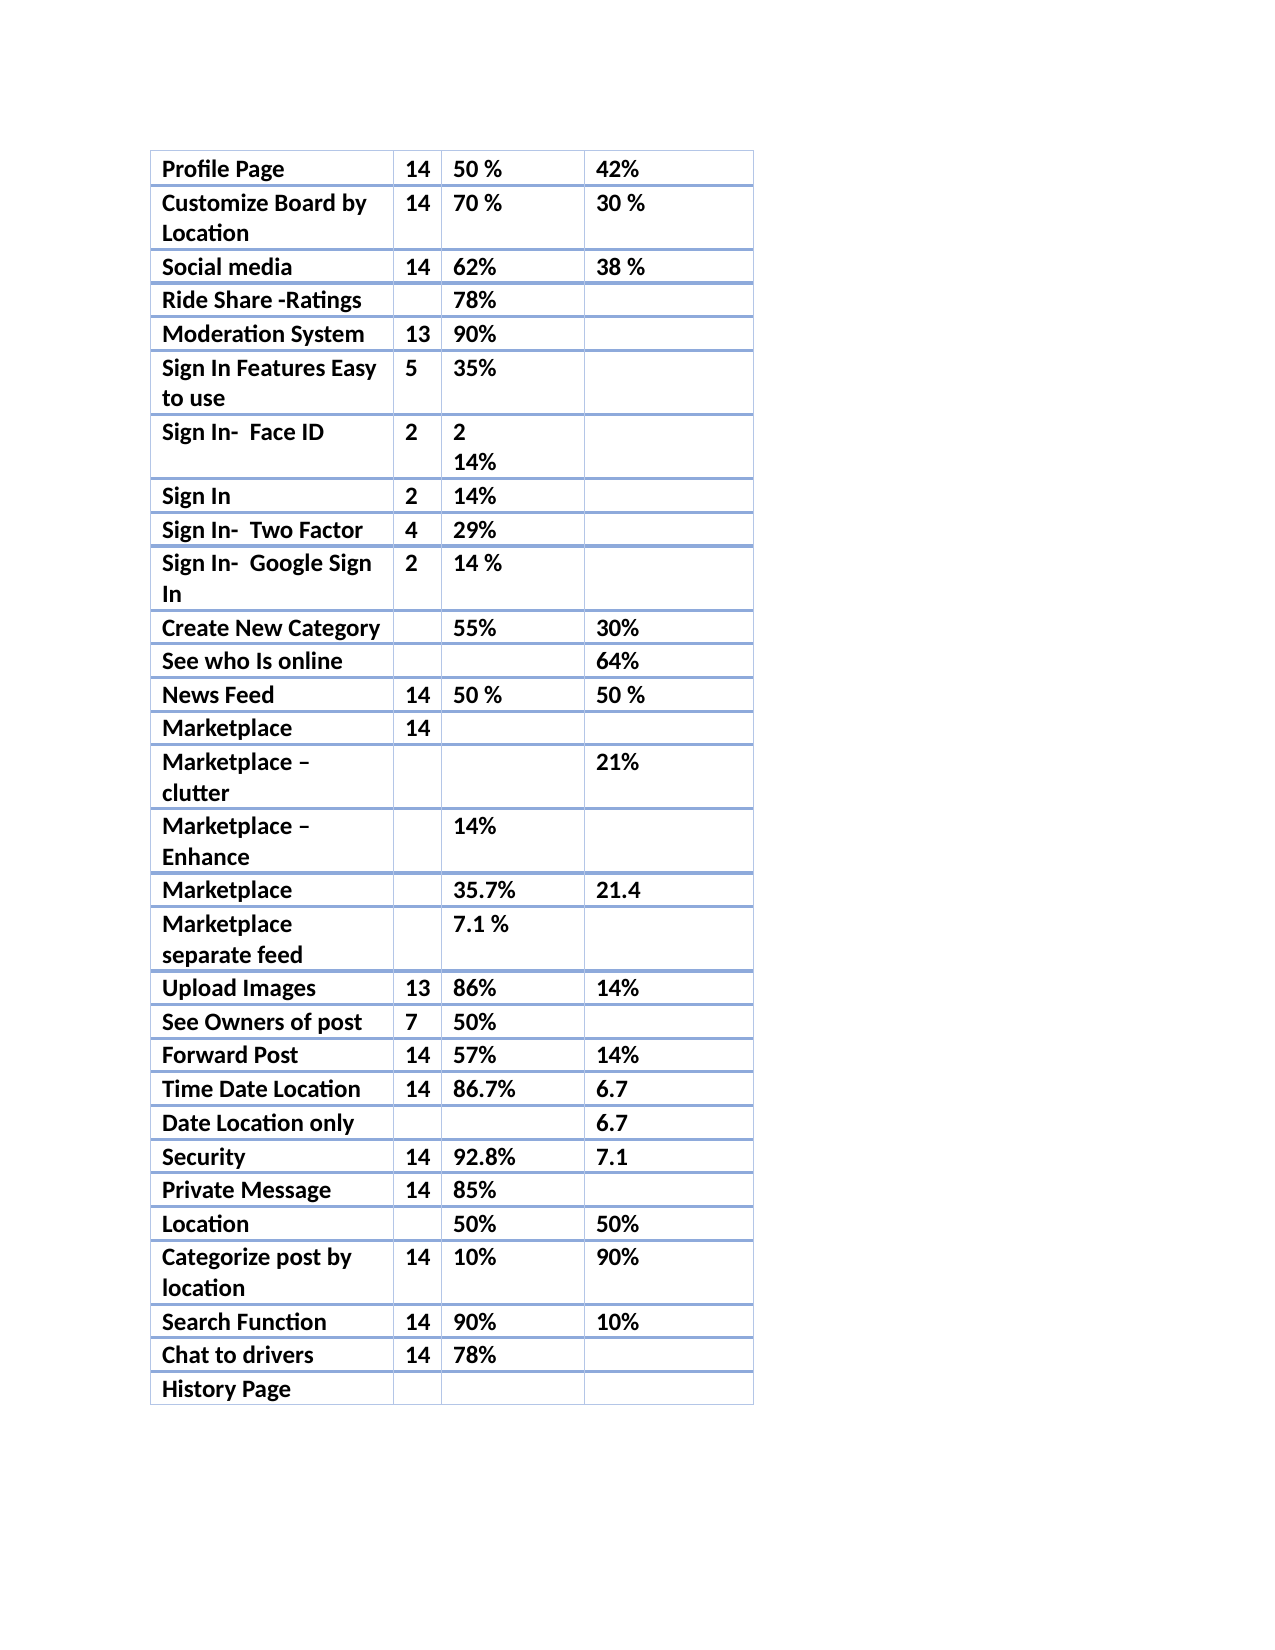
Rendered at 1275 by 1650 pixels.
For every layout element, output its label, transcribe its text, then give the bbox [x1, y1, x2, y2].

table_cell Marketplace – clutter [151, 746, 393, 807]
table_cell Marketplace [151, 875, 393, 905]
table_cell [585, 1373, 753, 1403]
table_cell 92.8% [442, 1141, 584, 1171]
table_cell 50% [442, 1006, 584, 1037]
table_cell [442, 713, 584, 743]
table_cell [394, 875, 441, 905]
table_cell Sign In [151, 480, 393, 511]
table_cell Marketplace [151, 713, 393, 743]
table_cell 14 [394, 1040, 441, 1070]
table_cell [585, 480, 753, 511]
table_cell Sign In- Google Sign In [151, 548, 393, 608]
table_cell 35.7% [442, 875, 584, 905]
table_cell [394, 1208, 441, 1238]
table_cell [585, 713, 753, 743]
table_cell 50 % [442, 151, 584, 184]
table_cell 14% [442, 810, 584, 871]
table_cell [394, 810, 441, 871]
table_cell 5 [394, 352, 441, 413]
table_cell 6.7 [585, 1107, 753, 1137]
table_cell Upload Images [151, 973, 393, 1003]
table_cell 13 [394, 973, 441, 1003]
table_cell [394, 1107, 441, 1137]
table_cell 30 % [585, 187, 753, 248]
table_cell [394, 908, 441, 969]
table_cell [585, 1339, 753, 1370]
table_cell Marketplace separate feed [151, 908, 393, 969]
table_cell 14% [442, 480, 584, 511]
table_cell 2 [394, 416, 441, 477]
table_cell Chat to drivers [151, 1339, 393, 1370]
table_cell 14 [394, 1141, 441, 1171]
table_cell See who Is online [151, 645, 393, 676]
table_cell Private Message [151, 1174, 393, 1205]
table_cell Moderation System [151, 318, 393, 349]
table_cell 90% [585, 1242, 753, 1303]
table_cell 29% [442, 514, 584, 544]
table_cell Sign In Features Easy to use [151, 352, 393, 413]
table_cell [585, 318, 753, 349]
table_cell 86% [442, 973, 584, 1003]
table_cell [394, 1373, 441, 1403]
table_cell 55% [442, 612, 584, 642]
table_cell 10% [442, 1242, 584, 1303]
table_cell 2 14% [442, 416, 584, 477]
table_cell 38 % [585, 251, 753, 281]
table_cell 14 [394, 1339, 441, 1370]
table_cell [442, 746, 584, 807]
table_cell 14 [394, 679, 441, 709]
table_cell News Feed [151, 679, 393, 709]
table_cell [442, 1373, 584, 1403]
table_cell 7.1 [585, 1141, 753, 1171]
table_cell 50% [585, 1208, 753, 1238]
table_cell 2 [394, 480, 441, 511]
table_cell [585, 416, 753, 477]
table_cell 14% [585, 1040, 753, 1070]
table_cell 78% [442, 285, 584, 315]
table_cell 14 % [442, 548, 584, 608]
table_cell 14% [585, 973, 753, 1003]
table_cell Search Function [151, 1306, 393, 1336]
table_cell Location [151, 1208, 393, 1238]
table_cell Customize Board by Location [151, 187, 393, 248]
table_cell 64% [585, 645, 753, 676]
table_cell [585, 548, 753, 608]
table_cell 50% [442, 1208, 584, 1238]
table_cell [394, 645, 441, 676]
table_cell 13 [394, 318, 441, 349]
table_cell 21% [585, 746, 753, 807]
table_cell [585, 352, 753, 413]
table_cell 85% [442, 1174, 584, 1205]
table_cell 14 [394, 1073, 441, 1104]
table_cell 14 [394, 251, 441, 281]
table_cell Create New Category [151, 612, 393, 642]
table_cell Sign In- Face ID [151, 416, 393, 477]
table_cell Ride Share -Ratings [151, 285, 393, 315]
table_cell 90% [442, 1306, 584, 1336]
table_cell History Page [151, 1373, 393, 1403]
table_cell [585, 908, 753, 969]
table_cell 50 % [442, 679, 584, 709]
table_cell Forward Post [151, 1040, 393, 1070]
table_cell 7 [394, 1006, 441, 1037]
table_cell [585, 1006, 753, 1037]
table_cell [442, 1107, 584, 1137]
table_cell 42% [585, 151, 753, 184]
table_cell 57% [442, 1040, 584, 1070]
table_cell 2 [394, 548, 441, 608]
table_cell Categorize post by location [151, 1242, 393, 1303]
table_cell Profile Page [151, 151, 393, 184]
table_cell 14 [394, 1174, 441, 1205]
table_cell 86.7% [442, 1073, 584, 1104]
table_cell 14 [394, 713, 441, 743]
table_cell 21.4 [585, 875, 753, 905]
table_cell 14 [394, 1306, 441, 1336]
table_cell Security [151, 1141, 393, 1171]
table_cell [585, 1174, 753, 1205]
table_cell 30% [585, 612, 753, 642]
table_cell Time Date Location [151, 1073, 393, 1104]
table_cell 78% [442, 1339, 584, 1370]
table_cell [442, 645, 584, 676]
table_cell [585, 810, 753, 871]
table_cell 6.7 [585, 1073, 753, 1104]
table_cell [394, 612, 441, 642]
table_cell Social media [151, 251, 393, 281]
table_cell 14 [394, 1242, 441, 1303]
table_cell 35% [442, 352, 584, 413]
table_cell Marketplace – Enhance [151, 810, 393, 871]
table_cell 14 [394, 151, 441, 184]
table_cell See Owners of post [151, 1006, 393, 1037]
table_cell 62% [442, 251, 584, 281]
table_cell [585, 514, 753, 544]
table_cell Date Location only [151, 1107, 393, 1137]
table_cell 7.1 % [442, 908, 584, 969]
table_cell 70 % [442, 187, 584, 248]
table_cell 4 [394, 514, 441, 544]
table_cell [394, 746, 441, 807]
table_cell [585, 285, 753, 315]
table_cell 10% [585, 1306, 753, 1336]
table_cell 50 % [585, 679, 753, 709]
table_cell Sign In- Two Factor [151, 514, 393, 544]
table_cell 14 [394, 187, 441, 248]
table_cell [394, 285, 441, 315]
table_cell 90% [442, 318, 584, 349]
